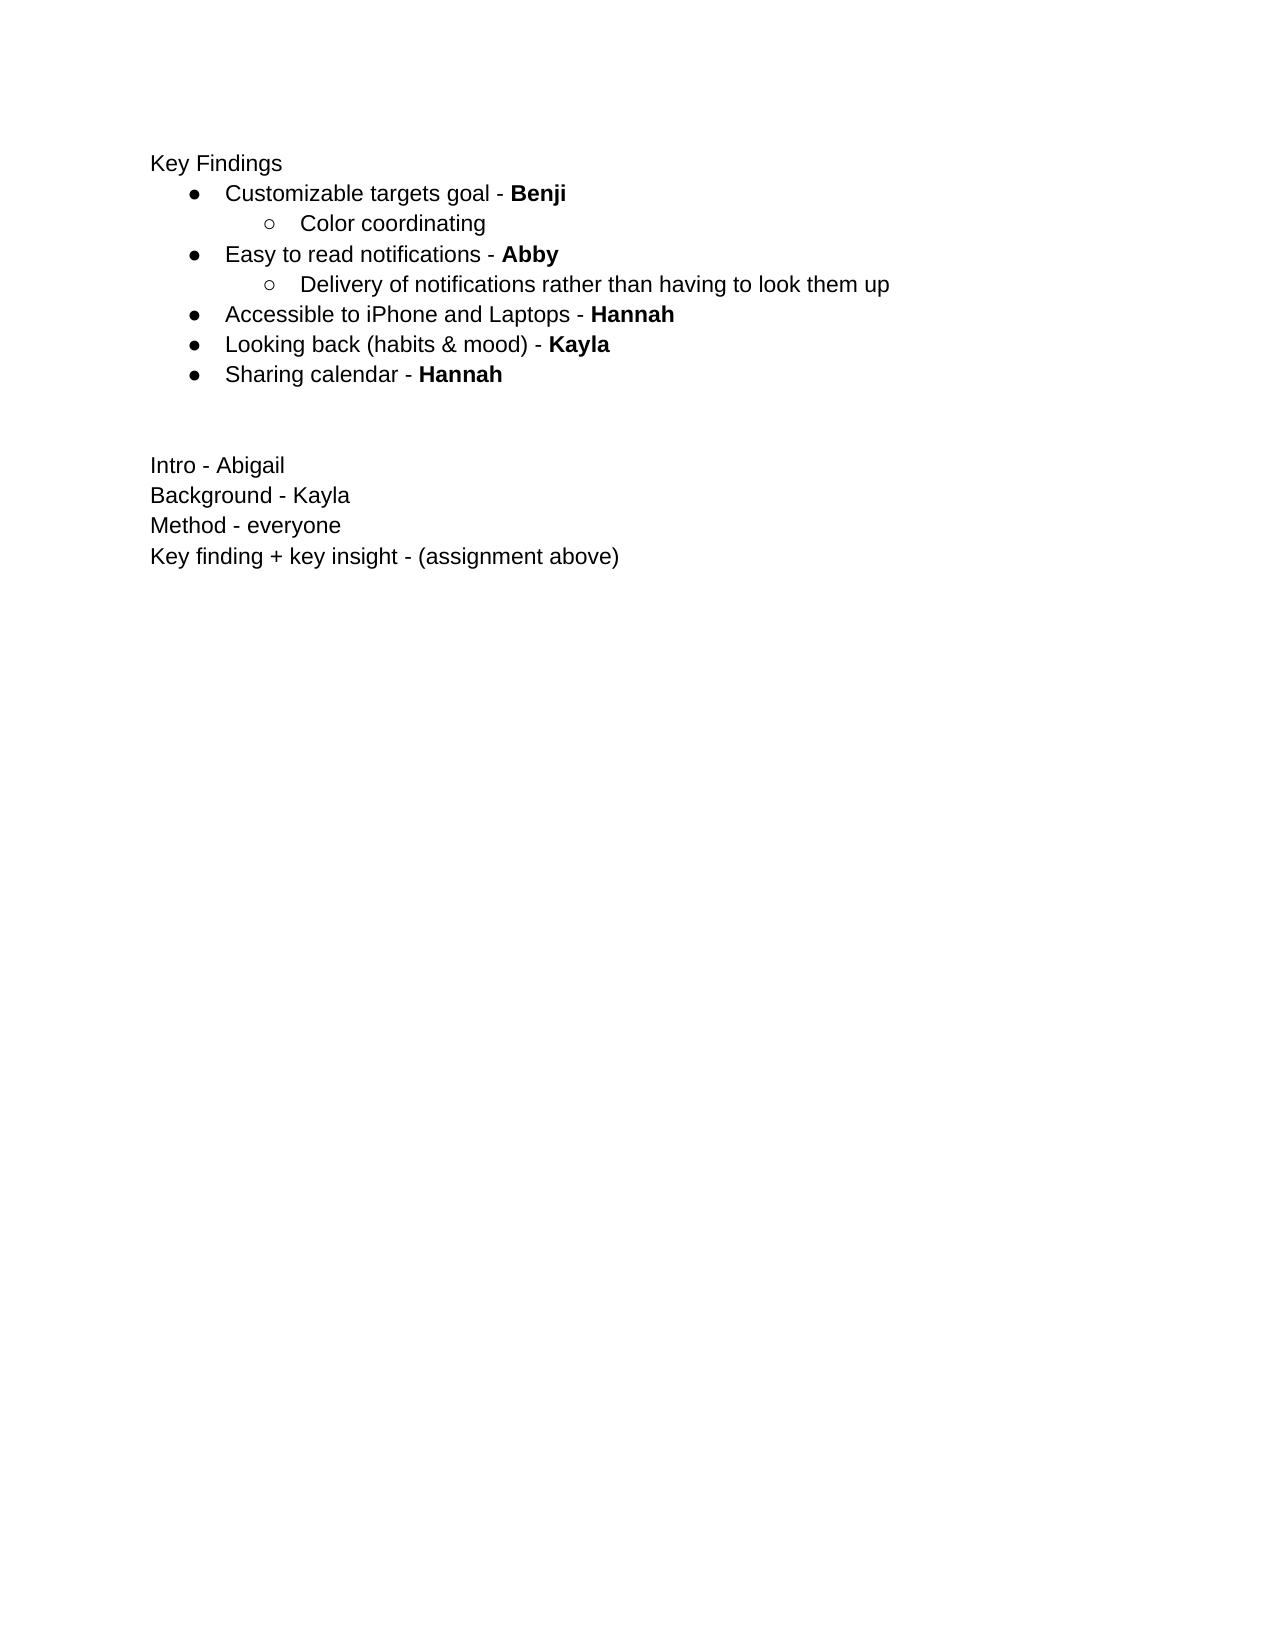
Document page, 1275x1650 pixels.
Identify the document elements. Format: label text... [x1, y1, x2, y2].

list Easy to read notifications - Abby [187, 241, 1125, 267]
text Method - everyone [150, 512, 1125, 539]
list Looking back (habits & mood) - Kayla [187, 331, 1125, 358]
text Key finding + key insight - (assignment above) [150, 543, 1125, 569]
text Key Findings [150, 150, 1125, 176]
list Delivery of notifications rather than having to look them up [262, 271, 1125, 297]
list Color coordinating [262, 210, 1125, 237]
text Background - Kayla [150, 482, 1125, 509]
text Intro - Abigail [150, 452, 1125, 478]
list Customizable targets goal - Benji [187, 180, 1125, 207]
list Sharing calendar - Hannah [187, 361, 1125, 388]
list Accessible to iPhone and Laptops - Hannah [187, 301, 1125, 327]
